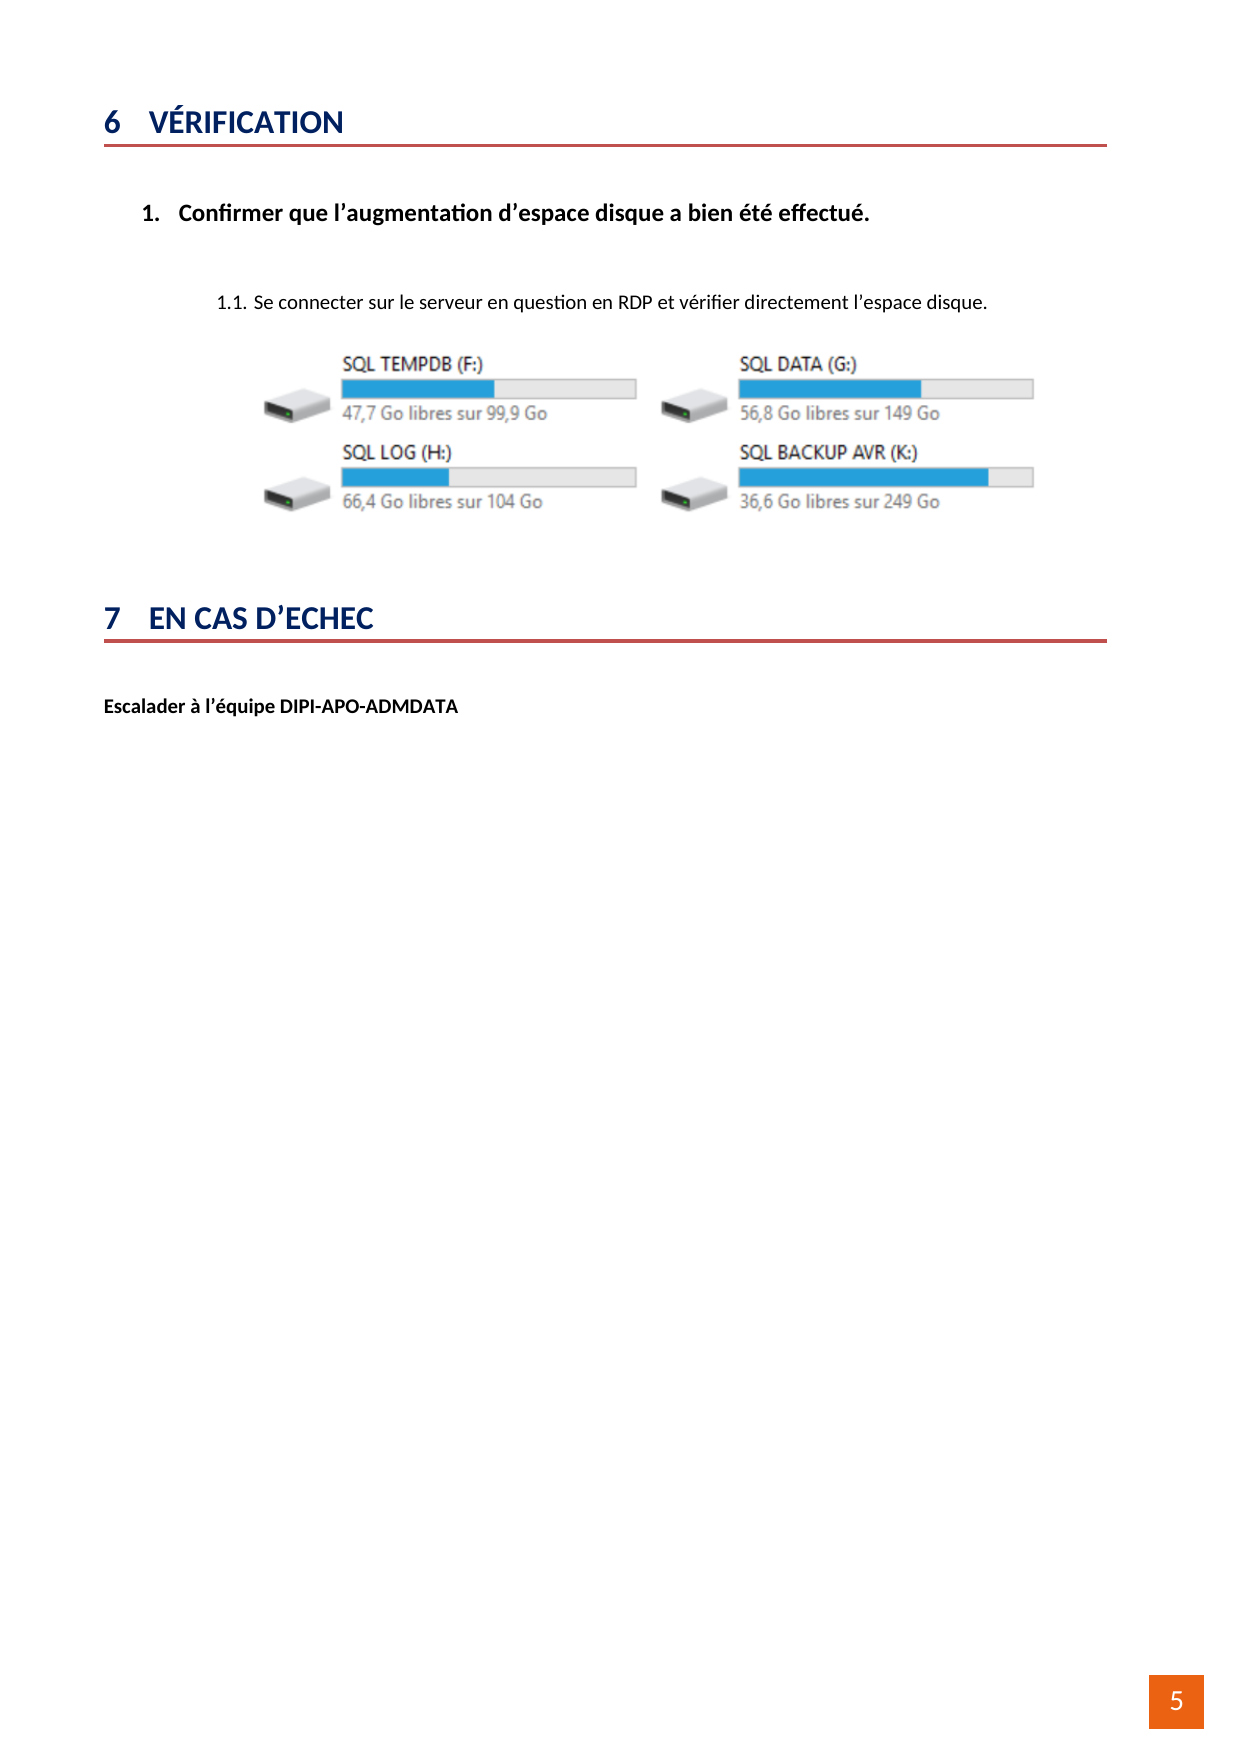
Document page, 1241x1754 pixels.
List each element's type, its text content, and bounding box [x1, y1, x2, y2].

list Se connecter sur le serveur en question en RDP et vérifier directement l’espace disque. [216, 289, 1107, 314]
subtitle Vérification [103, 101, 1107, 147]
picture [253, 340, 1088, 524]
text Escalader à l’équipe DIPI-APO-ADMDATA [103, 693, 1107, 718]
subtitle En Cas D’ECHEC [103, 597, 1107, 643]
list Confirmer que l’augmentation d’espace disque a bien été effectué. [141, 197, 1107, 228]
